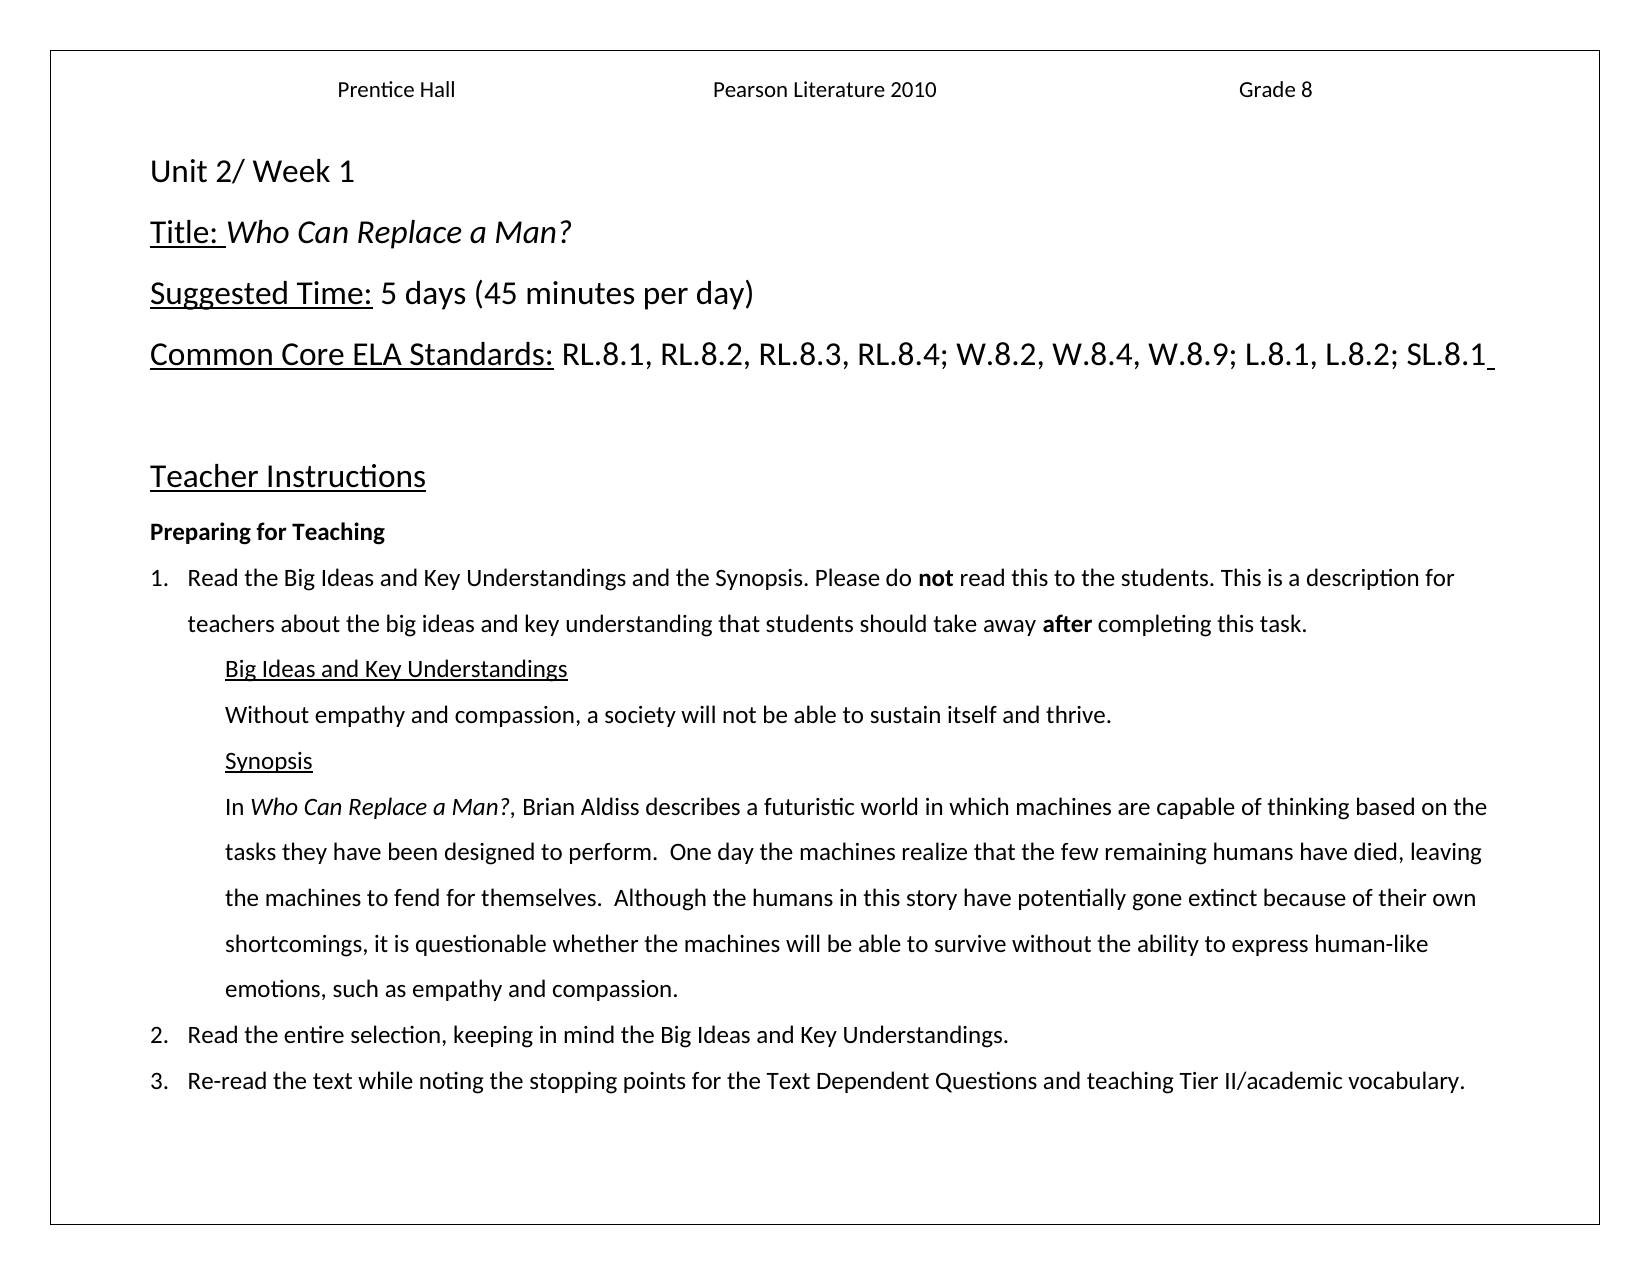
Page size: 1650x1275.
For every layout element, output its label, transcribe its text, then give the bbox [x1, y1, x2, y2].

list Read the Big Ideas and Key Understandings and the Synopsis. Please do not read this to the students. This is a description for teachers about the big ideas and key understanding that students should take away after completing this task. [150, 562, 1500, 638]
text Teacher Instructions [150, 455, 1500, 496]
list Re-read the text while noting the stopping points for the Text Dependent Questions and teaching Tier II/academic vocabulary. [150, 1065, 1500, 1096]
text Unit 2/ Week 1 [150, 150, 1500, 191]
text In Who Can Replace a Man?, Brian Aldiss describes a futuristic world in which machines are capable of thinking based on the tasks they have been designed to perform. One day the machines realize that the few remaining humans have died, leaving the machines to fend for themselves. Although the humans in this story have potentially gone extinct because of their own shortcomings, it is questionable whether the machines will be able to survive without the ability to express human-like emotions, such as empathy and compassion. [225, 791, 1500, 1004]
text Synopsis [225, 745, 1500, 775]
text Common Core ELA Standards: RL.8.1, RL.8.2, RL.8.3, RL.8.4; W.8.2, W.8.4, W.8.9; L.8.1, L.8.2; SL.8.1 [150, 333, 1500, 374]
text Suggested Time: 5 days (45 minutes per day) [150, 272, 1500, 313]
list Read the entire selection, keeping in mind the Big Ideas and Key Understandings. [150, 1019, 1500, 1050]
text Big Ideas and Key Understandings [225, 653, 1500, 684]
text Preparing for Teaching [150, 516, 1500, 547]
text Without empathy and compassion, a society will not be able to sustain itself and thrive. [225, 699, 1500, 730]
text Title: Who Can Replace a Man? [150, 211, 1500, 252]
